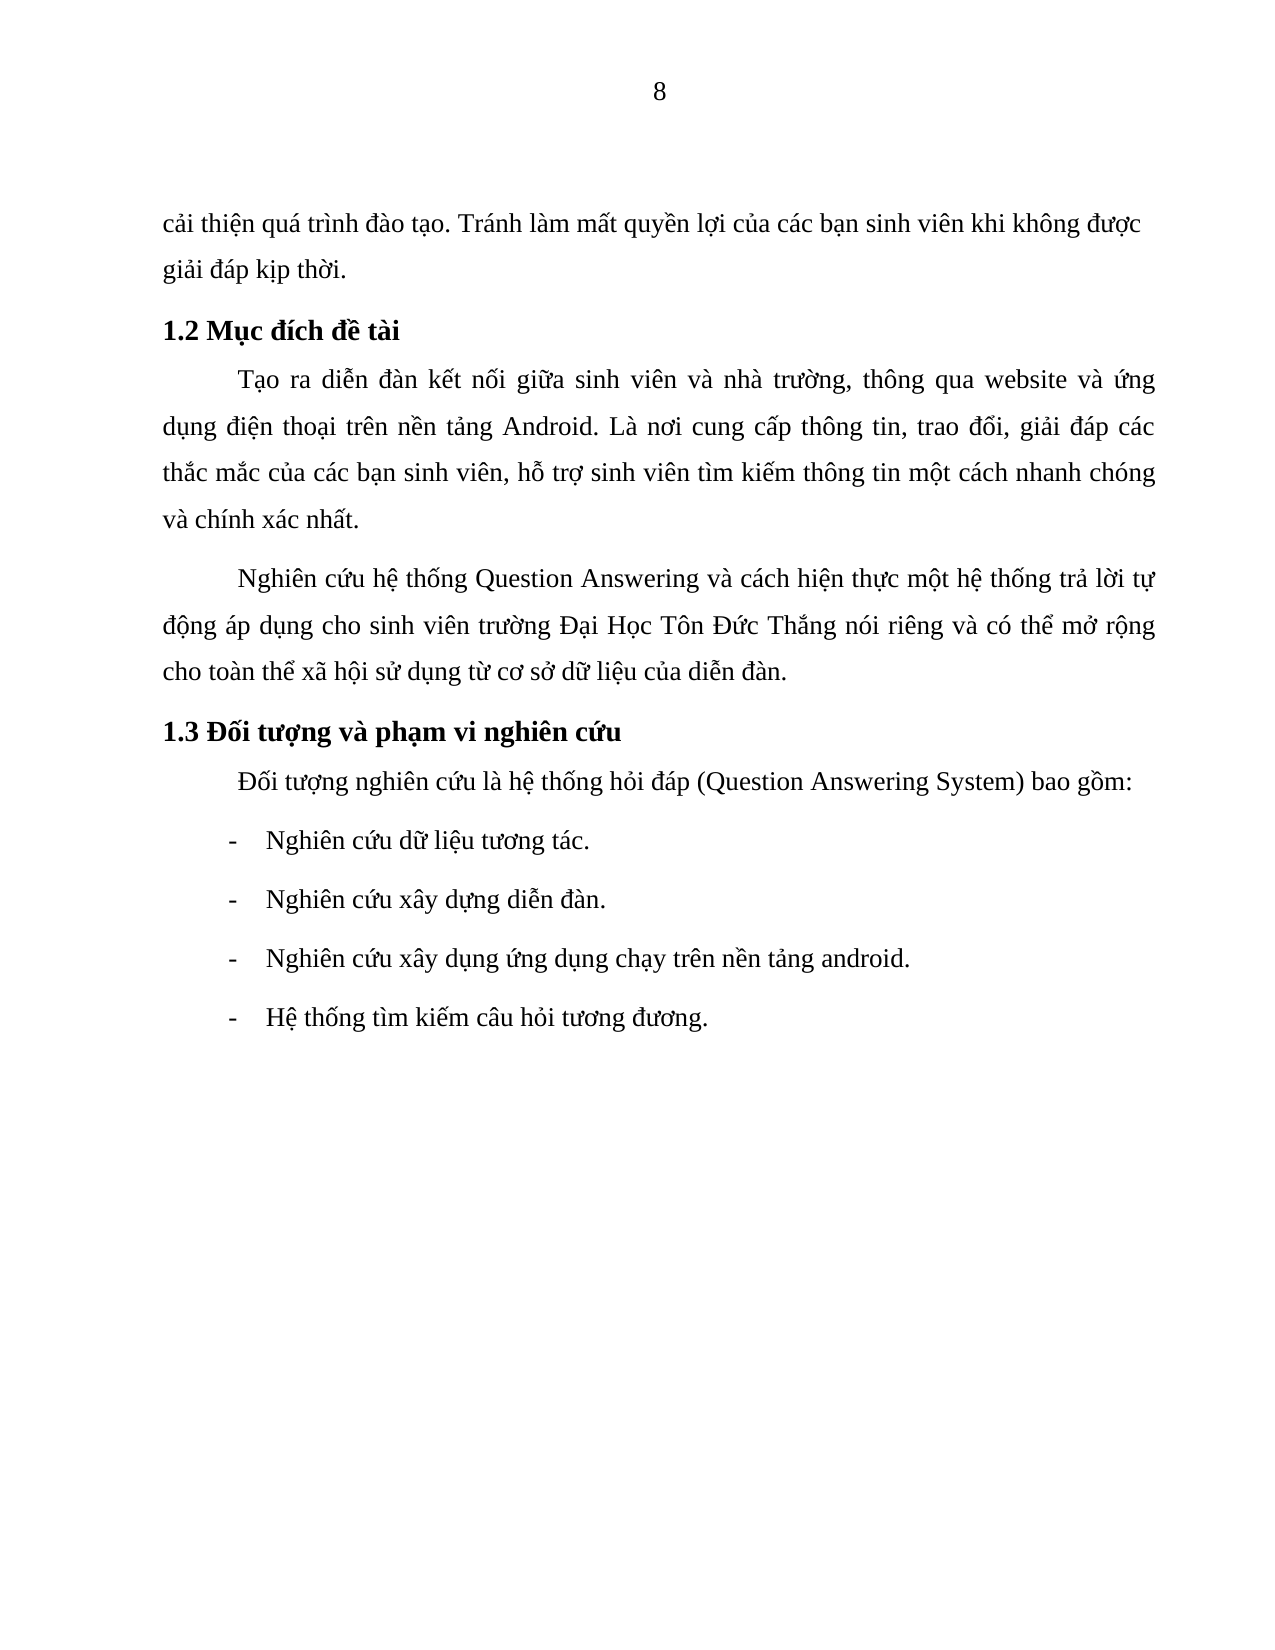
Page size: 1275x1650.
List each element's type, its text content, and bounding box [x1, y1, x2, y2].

list Nghiên cứu xây dựng diễn đàn. [228, 883, 1157, 914]
text Tạo ra diễn đàn kết nối giữa sinh viên và nhà trường, thông qua website và ứng dụng điện thoại trên nền tảng Android. Là nơi cung cấp thông tin, trao đổi, giải đáp các thắc mắc của các bạn sinh viên, hỗ trợ sinh viên tìm kiếm thông tin một cách nhanh chóng và chính xác nhất. [162, 363, 1157, 534]
list Hệ thống tìm kiếm câu hỏi tương đương. [228, 1002, 1157, 1033]
text Nghiên cứu hệ thống Question Answering và cách hiện thực một hệ thống trả lời tự động áp dụng cho sinh viên trường Đại Học Tôn Đức Thắng nói riêng và có thể mở rộng cho toàn thể xã hội sử dụng từ cơ sở dữ liệu của diễn đàn. [162, 562, 1157, 687]
text 1.3 Đối tượng và phạm vi nghiên cứu [162, 714, 1157, 748]
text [162, 207, 1157, 284]
text 1.2 Mục đích đề tài [162, 313, 1157, 346]
text Đối tượng nghiên cứu là hệ thống hỏi đáp (Question Answering System) bao gồm: [162, 765, 1157, 796]
list Nghiên cứu dữ liệu tương tác. [228, 824, 1157, 855]
list Nghiên cứu xây dụng ứng dụng chạy trên nền tảng android. [228, 942, 1157, 973]
